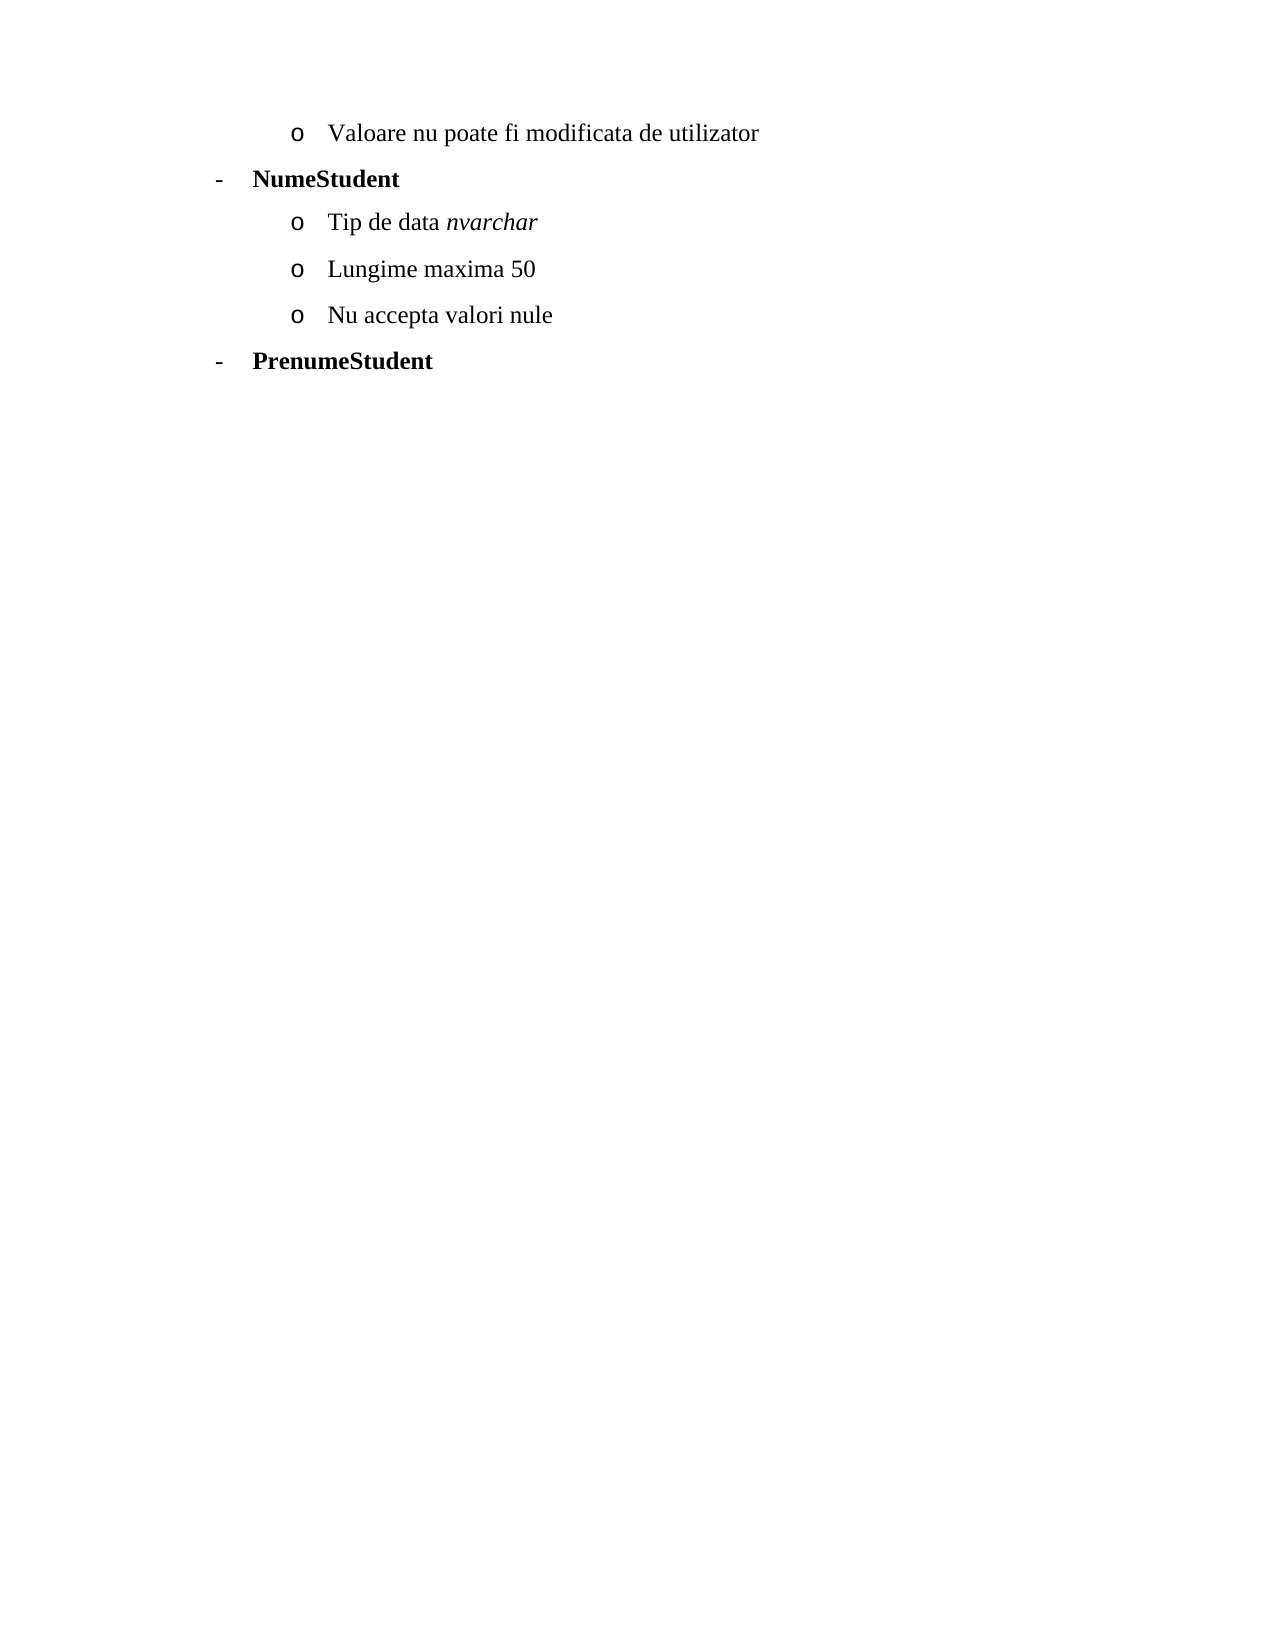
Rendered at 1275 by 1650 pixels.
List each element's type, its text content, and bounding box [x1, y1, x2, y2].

list Valoare nu poate fi modificata de utilizator [290, 118, 1186, 149]
list Nu accepta valori nule [290, 300, 1186, 331]
list Tip de data nvarchar [290, 207, 1186, 238]
list NumeStudent [215, 164, 1186, 193]
list PrenumeStudent [215, 346, 1186, 375]
list Lungime maxima 50 [290, 254, 1186, 284]
